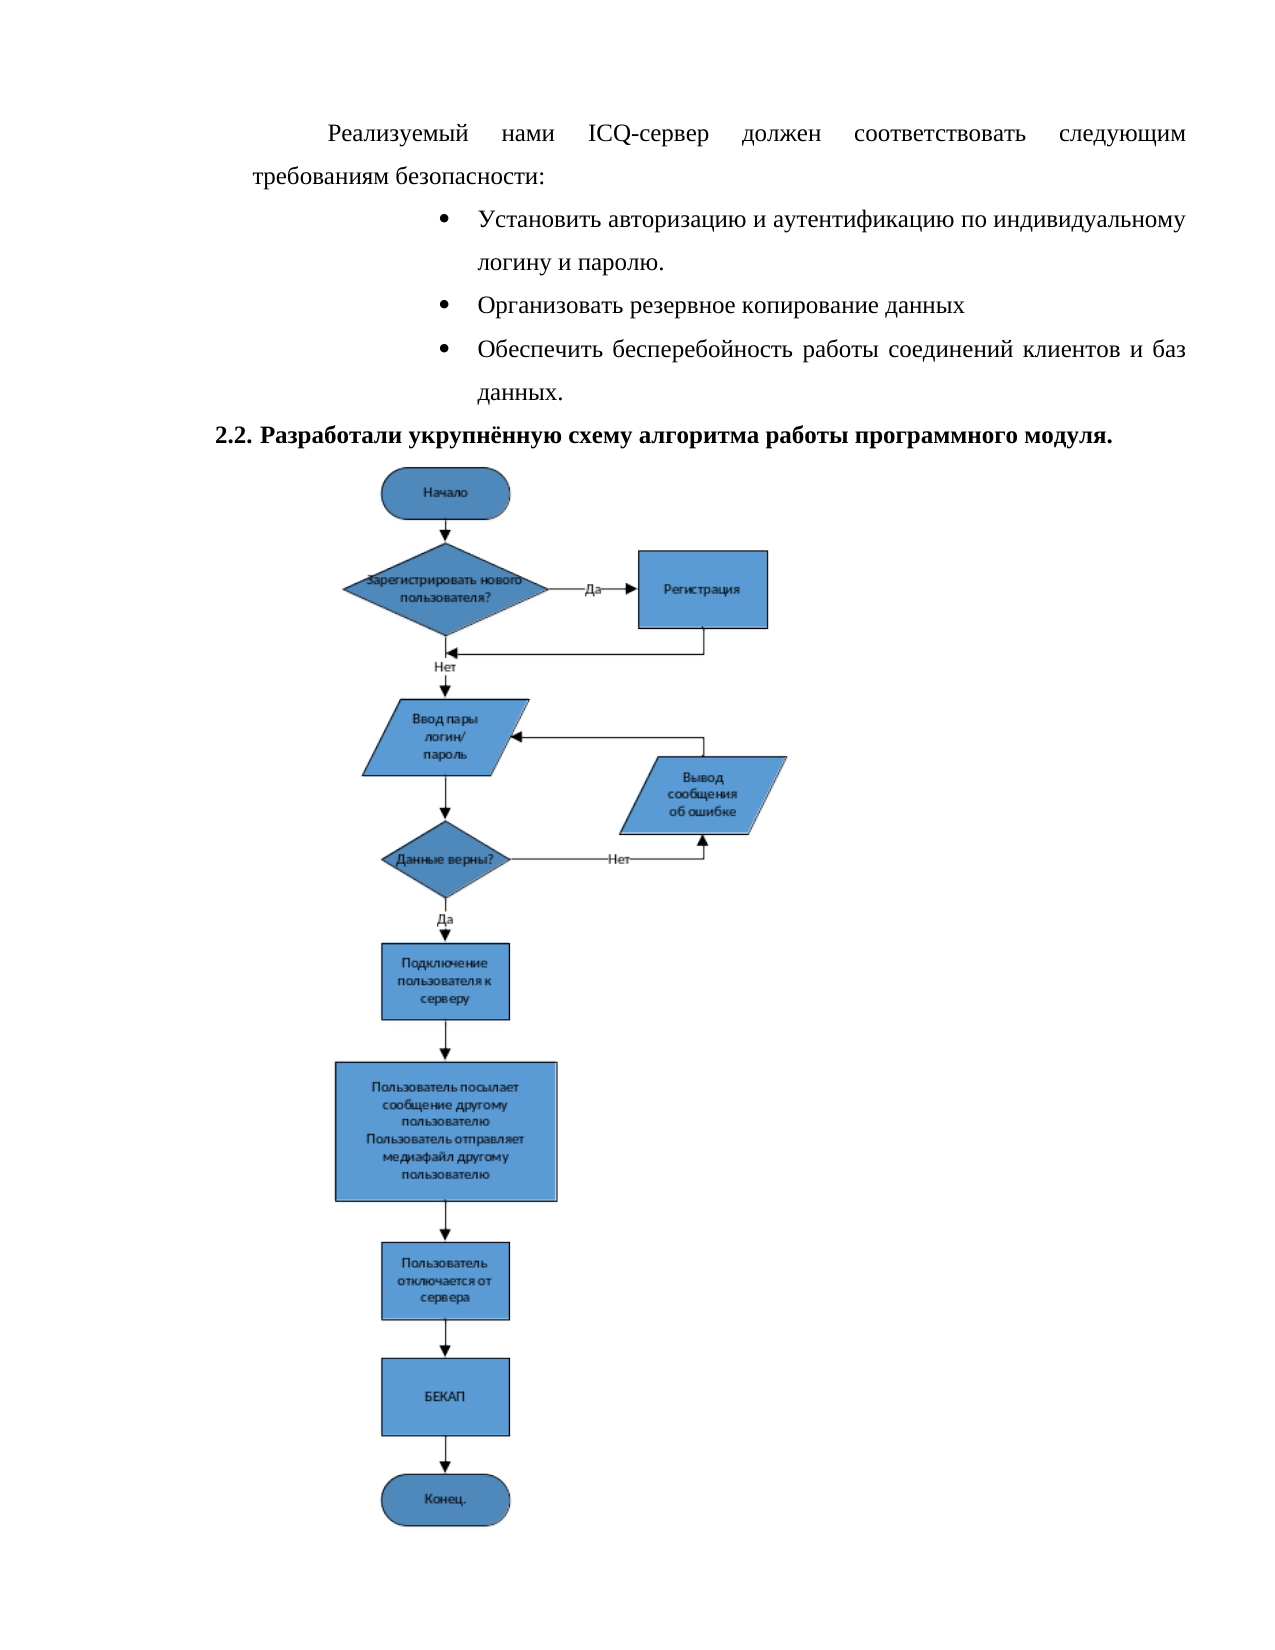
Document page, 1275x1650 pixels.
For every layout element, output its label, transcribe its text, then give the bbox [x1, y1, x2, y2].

list Обеспечить бесперебойность работы соединений клиентов и баз данных. [440, 334, 1186, 406]
text Реализуемый нами ICQ-сервер должен соответствовать следующим требованиям безопасности: [252, 118, 1186, 190]
list Организовать резервное копирование данных [440, 291, 1186, 319]
list Установить авторизацию и аутентификацию по индивидуальному логину и паролю. [440, 204, 1186, 276]
list Разработали укрупнённую схему алгоритма работы программного модуля. [215, 420, 1186, 449]
